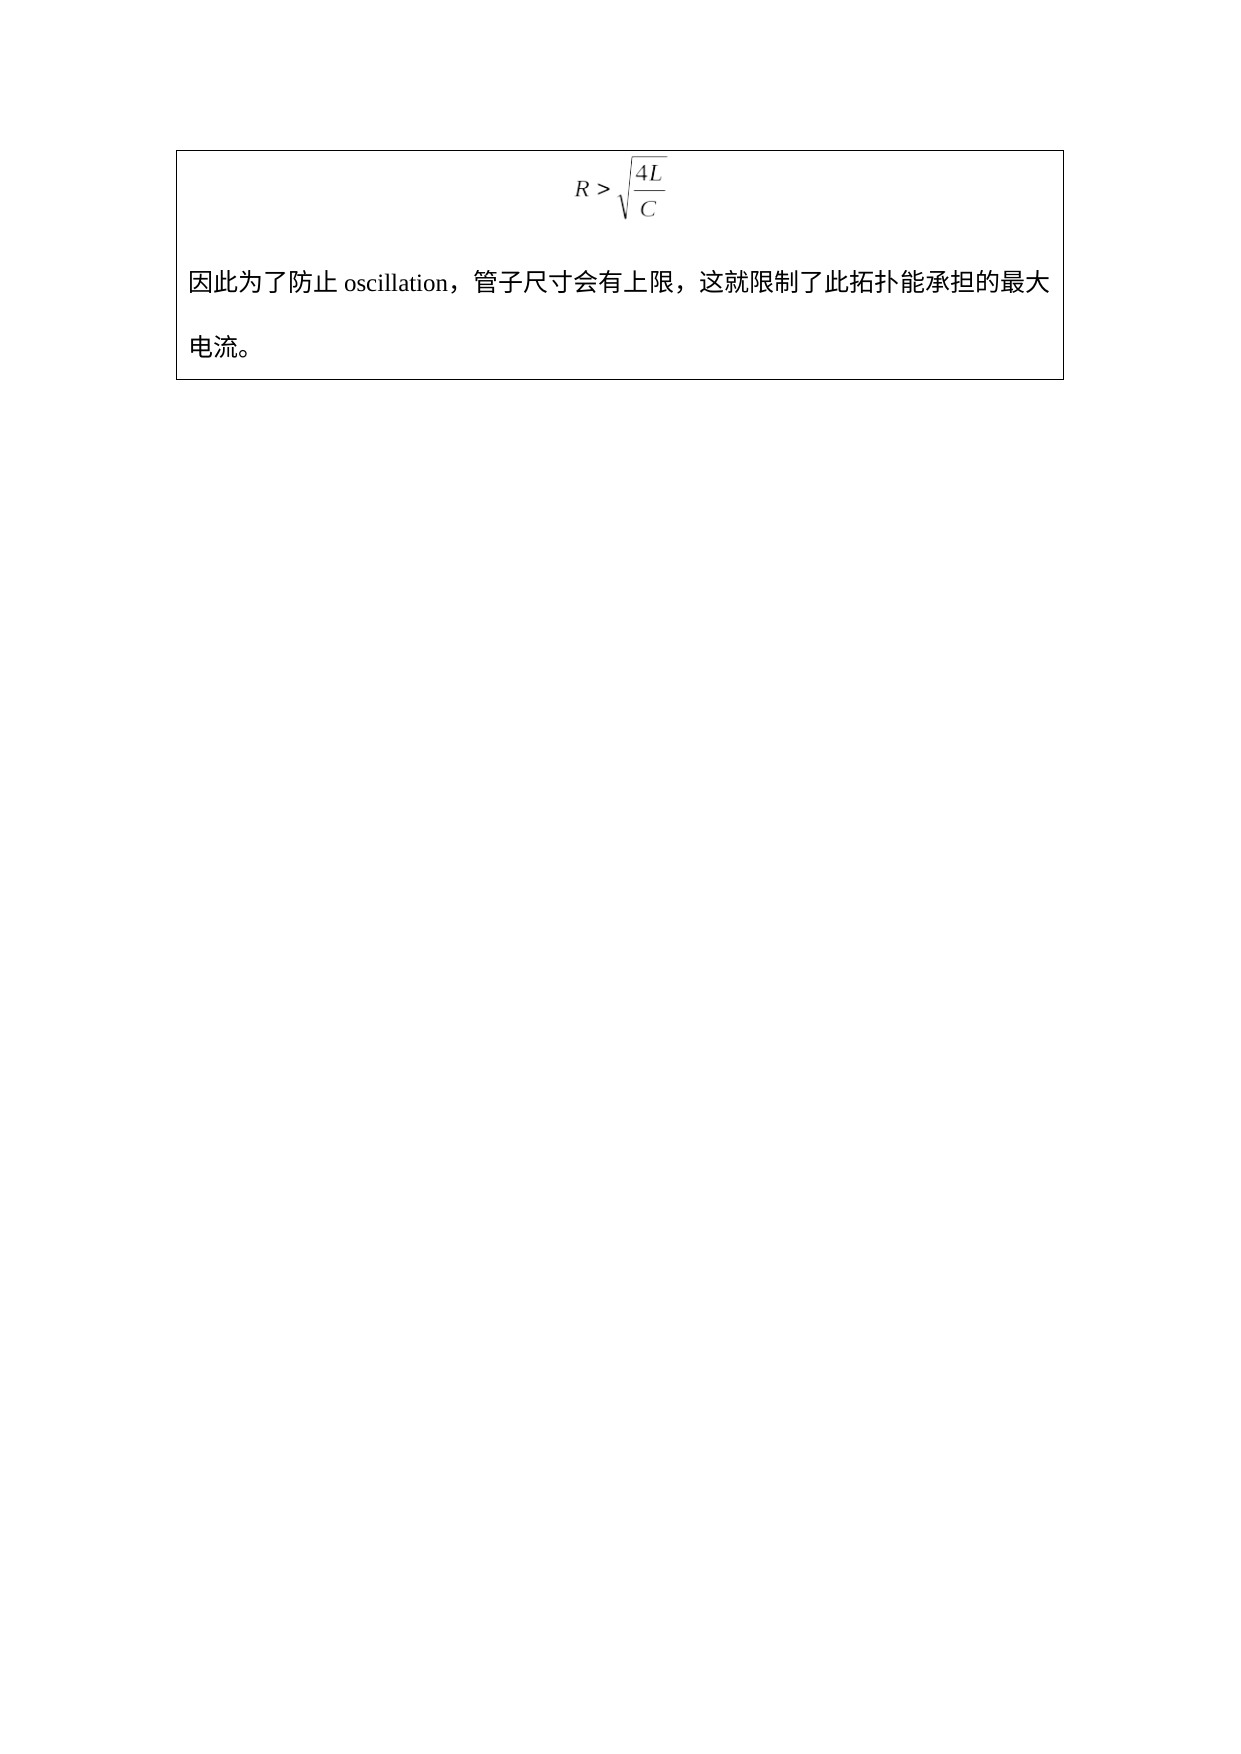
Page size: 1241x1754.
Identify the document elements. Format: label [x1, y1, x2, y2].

table_cell [177, 151, 1063, 378]
